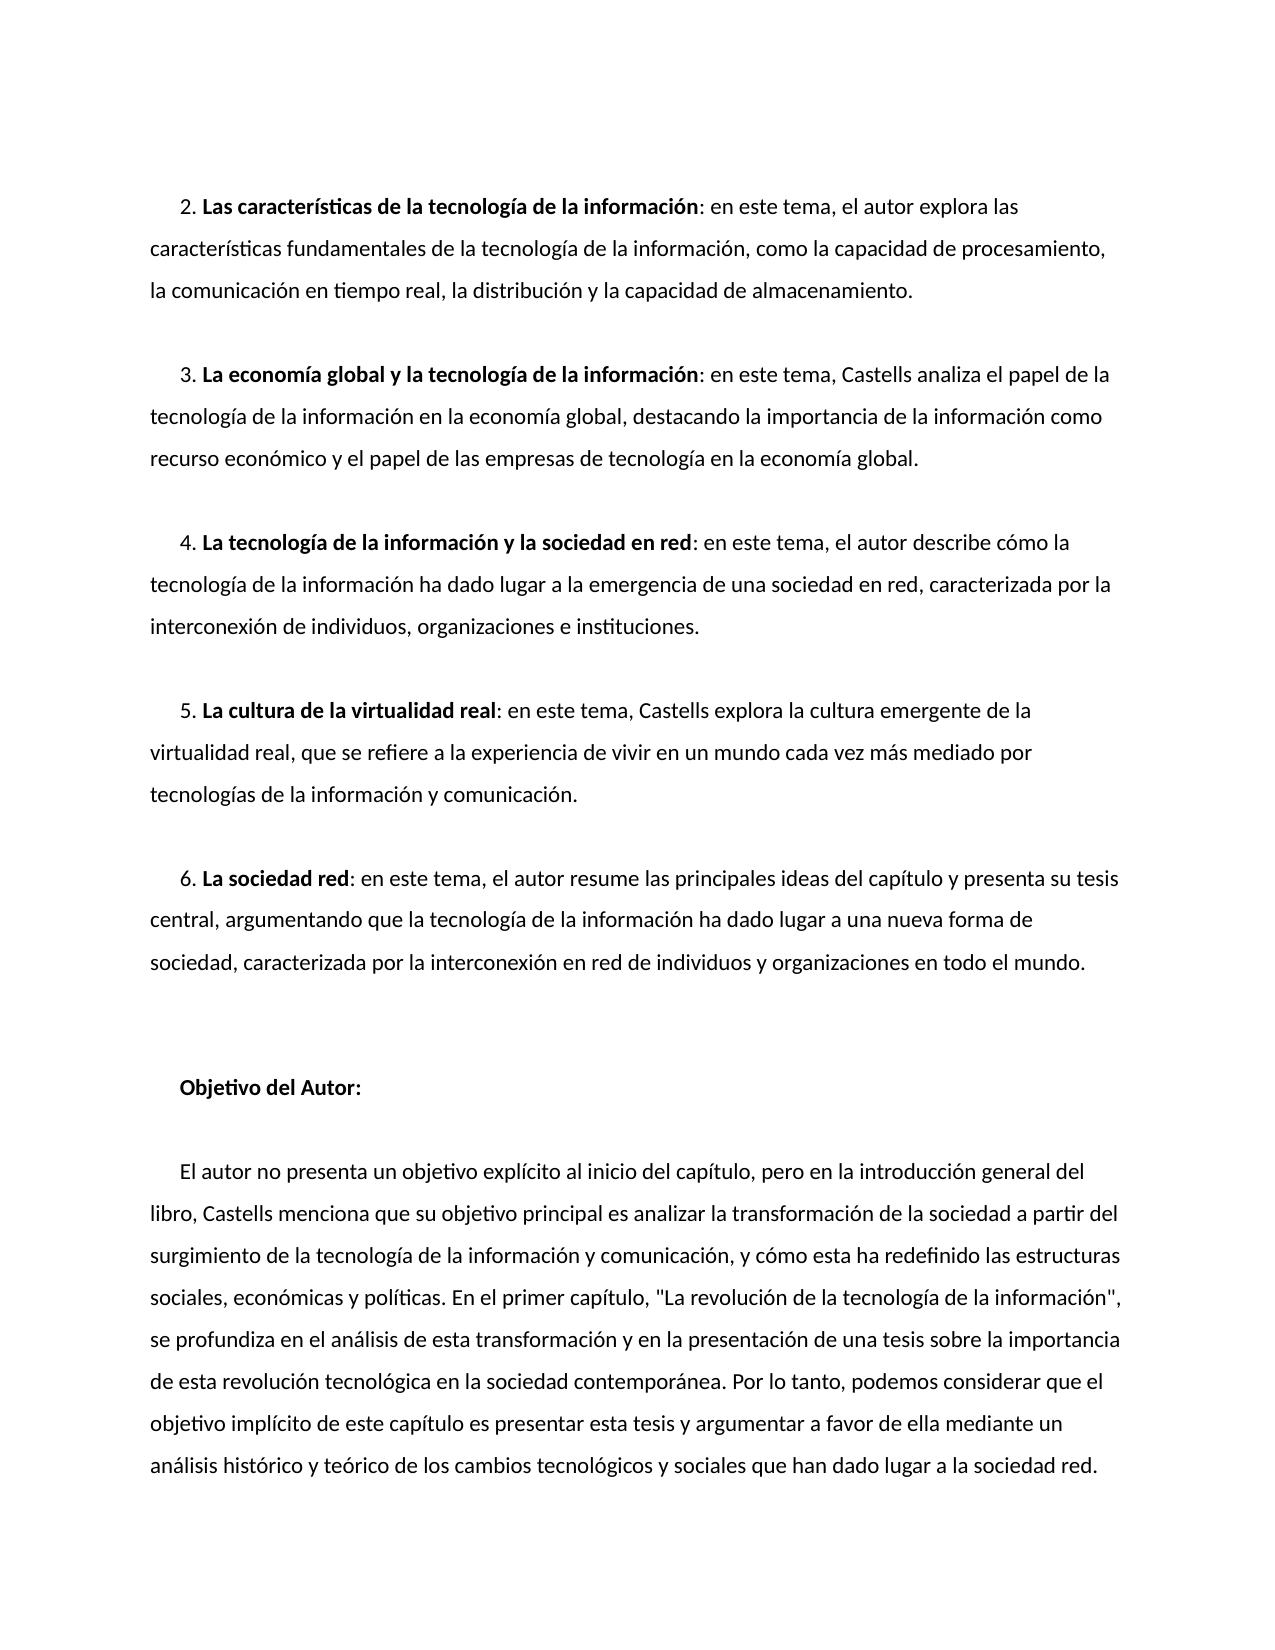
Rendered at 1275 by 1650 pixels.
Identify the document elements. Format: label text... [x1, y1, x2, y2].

text 4. La tecnología de la información y la sociedad en red: en este tema, el autor describe cómo la tecnología de la información ha dado lugar a la emergencia de una sociedad en red, caracterizada por la interconexión de individuos, organizaciones e instituciones. [150, 528, 1125, 640]
text 2. Las características de la tecnología de la información: en este tema, el autor explora las características fundamentales de la tecnología de la información, como la capacidad de procesamiento, la comunicación en tiempo real, la distribución y la capacidad de almacenamiento. [150, 192, 1125, 304]
text 6. La sociedad red: en este tema, el autor resume las principales ideas del capítulo y presenta su tesis central, argumentando que la tecnología de la información ha dado lugar a una nueva forma de sociedad, caracterizada por la interconexión en red de individuos y organizaciones en todo el mundo. [150, 864, 1125, 976]
text 5. La cultura de la virtualidad real: en este tema, Castells explora la cultura emergente de la virtualidad real, que se refiere a la experiencia de vivir en un mundo cada vez más mediado por tecnologías de la información y comunicación. [150, 696, 1125, 808]
text El autor no presenta un objetivo explícito al inicio del capítulo, pero en la introducción general del libro, Castells menciona que su objetivo principal es analizar la transformación de la sociedad a partir del surgimiento de la tecnología de la información y comunicación, y cómo esta ha redefinido las estructuras sociales, económicas y políticas. En el primer capítulo, "La revolución de la tecnología de la información", se profundiza en el análisis de esta transformación y en la presentación de una tesis sobre la importancia de esta revolución tecnológica en la sociedad contemporánea. Por lo tanto, podemos considerar que el objetivo implícito de este capítulo es presentar esta tesis y argumentar a favor de ella mediante un análisis histórico y teórico de los cambios tecnológicos y sociales que han dado lugar a la sociedad red. [150, 1157, 1125, 1479]
text Objetivo del Autor: [150, 1073, 1125, 1102]
text 3. La economía global y la tecnología de la información: en este tema, Castells analiza el papel de la tecnología de la información en la economía global, destacando la importancia de la información como recurso económico y el papel de las empresas de tecnología en la economía global. [150, 360, 1125, 472]
